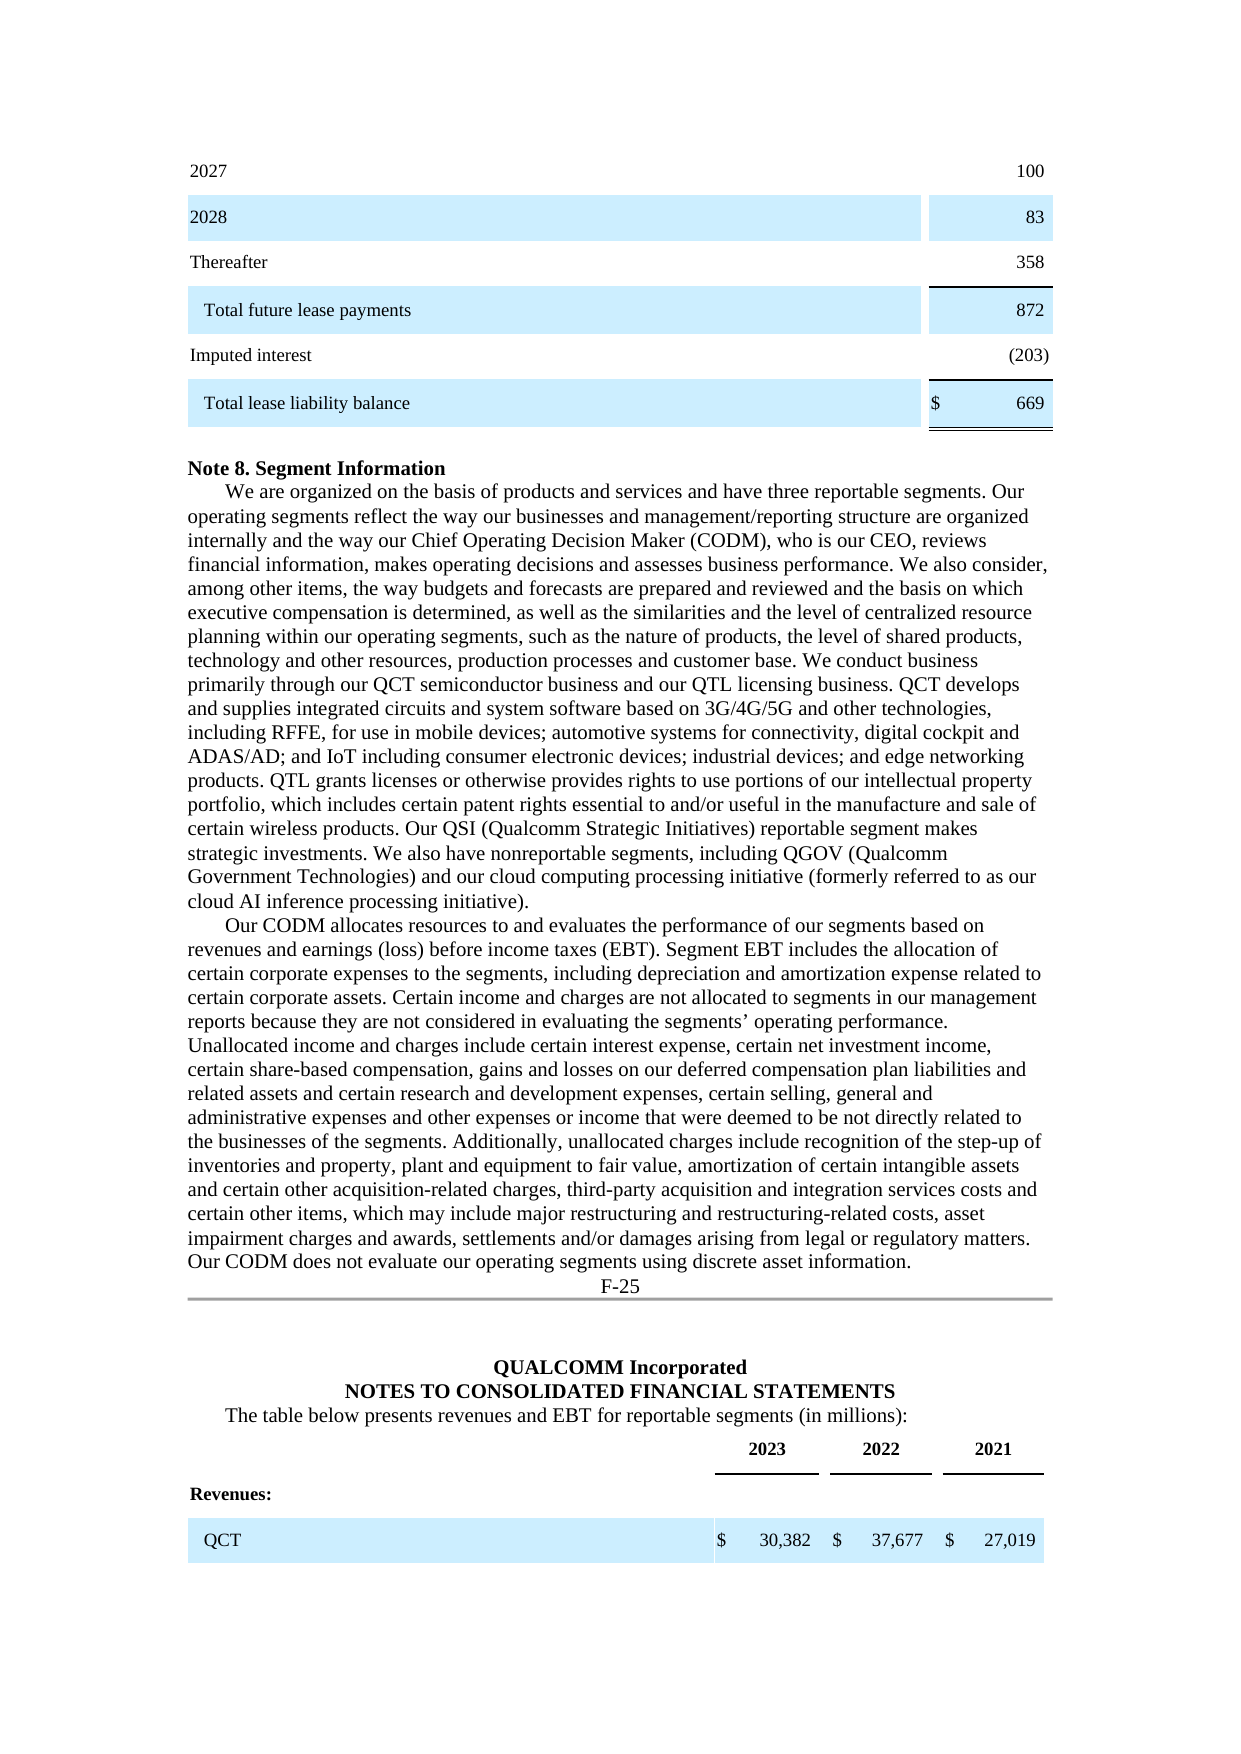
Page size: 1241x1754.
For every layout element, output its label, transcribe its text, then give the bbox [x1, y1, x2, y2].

text Our CODM allocates resources to and evaluates the performance of our segments based on revenues and earnings (loss) before income taxes (EBT). Segment EBT includes the allocation of certain corporate expenses to the segments, including depreciation and amortization expense related to certain corporate assets. Certain income and charges are not allocated to segments in our management reports because they are not considered in evaluating the segments’ operating performance. Unallocated income and charges include certain interest expense, certain net investment income, certain share-based compensation, gains and losses on our deferred compensation plan liabilities and related assets and certain research and development expenses, certain selling, general and administrative expenses and other expenses or income that were deemed to be not directly related to the businesses of the segments. Additionally, unallocated charges include recognition of the step-up of inventories and property, plant and equipment to fair value, amortization of certain intangible assets and certain other acquisition-related charges, third-party acquisition and integration services costs and certain other items, which may include major restructuring and restructuring-related costs, asset impairment charges and awards, settlements and/or damages arising from legal or regulatory matters. Our CODM does not evaluate our operating segments using discrete asset information. [187, 913, 1053, 1273]
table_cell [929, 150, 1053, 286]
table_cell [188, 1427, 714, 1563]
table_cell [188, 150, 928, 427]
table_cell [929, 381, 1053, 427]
text We are organized on the basis of products and services and have three reportable segments. Our operating segments reflect the way our businesses and management/reporting structure are organized internally and the way our Chief Operating Decision Maker (CODM), who is our CEO, reviews financial information, makes operating decisions and assesses business performance. We also consider, among other items, the way budgets and forecasts are prepared and reviewed and the basis on which executive compensation is determined, as well as the similarities and the level of centralized resource planning within our operating segments, such as the nature of products, the level of shared products, technology and other resources, production processes and customer base. We conduct business primarily through our QCT semiconductor business and our QTL licensing business. QCT develops and supplies integrated circuits and system software based on 3G/4G/5G and other technologies, including RFFE, for use in mobile devices; automotive systems for connectivity, digital cockpit and ADAS/AD; and IoT including consumer electronic devices; industrial devices; and edge networking products. QTL grants licenses or otherwise provides rights to use portions of our intellectual property portfolio, which includes certain patent rights essential to and/or useful in the manufacture and sale of certain wireless products. Our QSI (Qualcomm Strategic Initiatives) reportable segment makes strategic investments. We also have nonreportable segments, including QGOV (Qualcomm Government Technologies) and our cloud computing processing initiative (formerly referred to as our cloud AI inference processing initiative). [187, 479, 1053, 913]
text The table below presents revenues and EBT for reportable segments (in millions): [187, 1403, 1053, 1427]
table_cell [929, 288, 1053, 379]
text F-25 [187, 1273, 1053, 1297]
text Note 8. Segment Information [187, 431, 1053, 479]
text NOTES TO CONSOLIDATED FINANCIAL STATEMENTS [187, 1379, 1053, 1403]
text QUALCOMM Incorporated [187, 1355, 1053, 1379]
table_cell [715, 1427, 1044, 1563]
